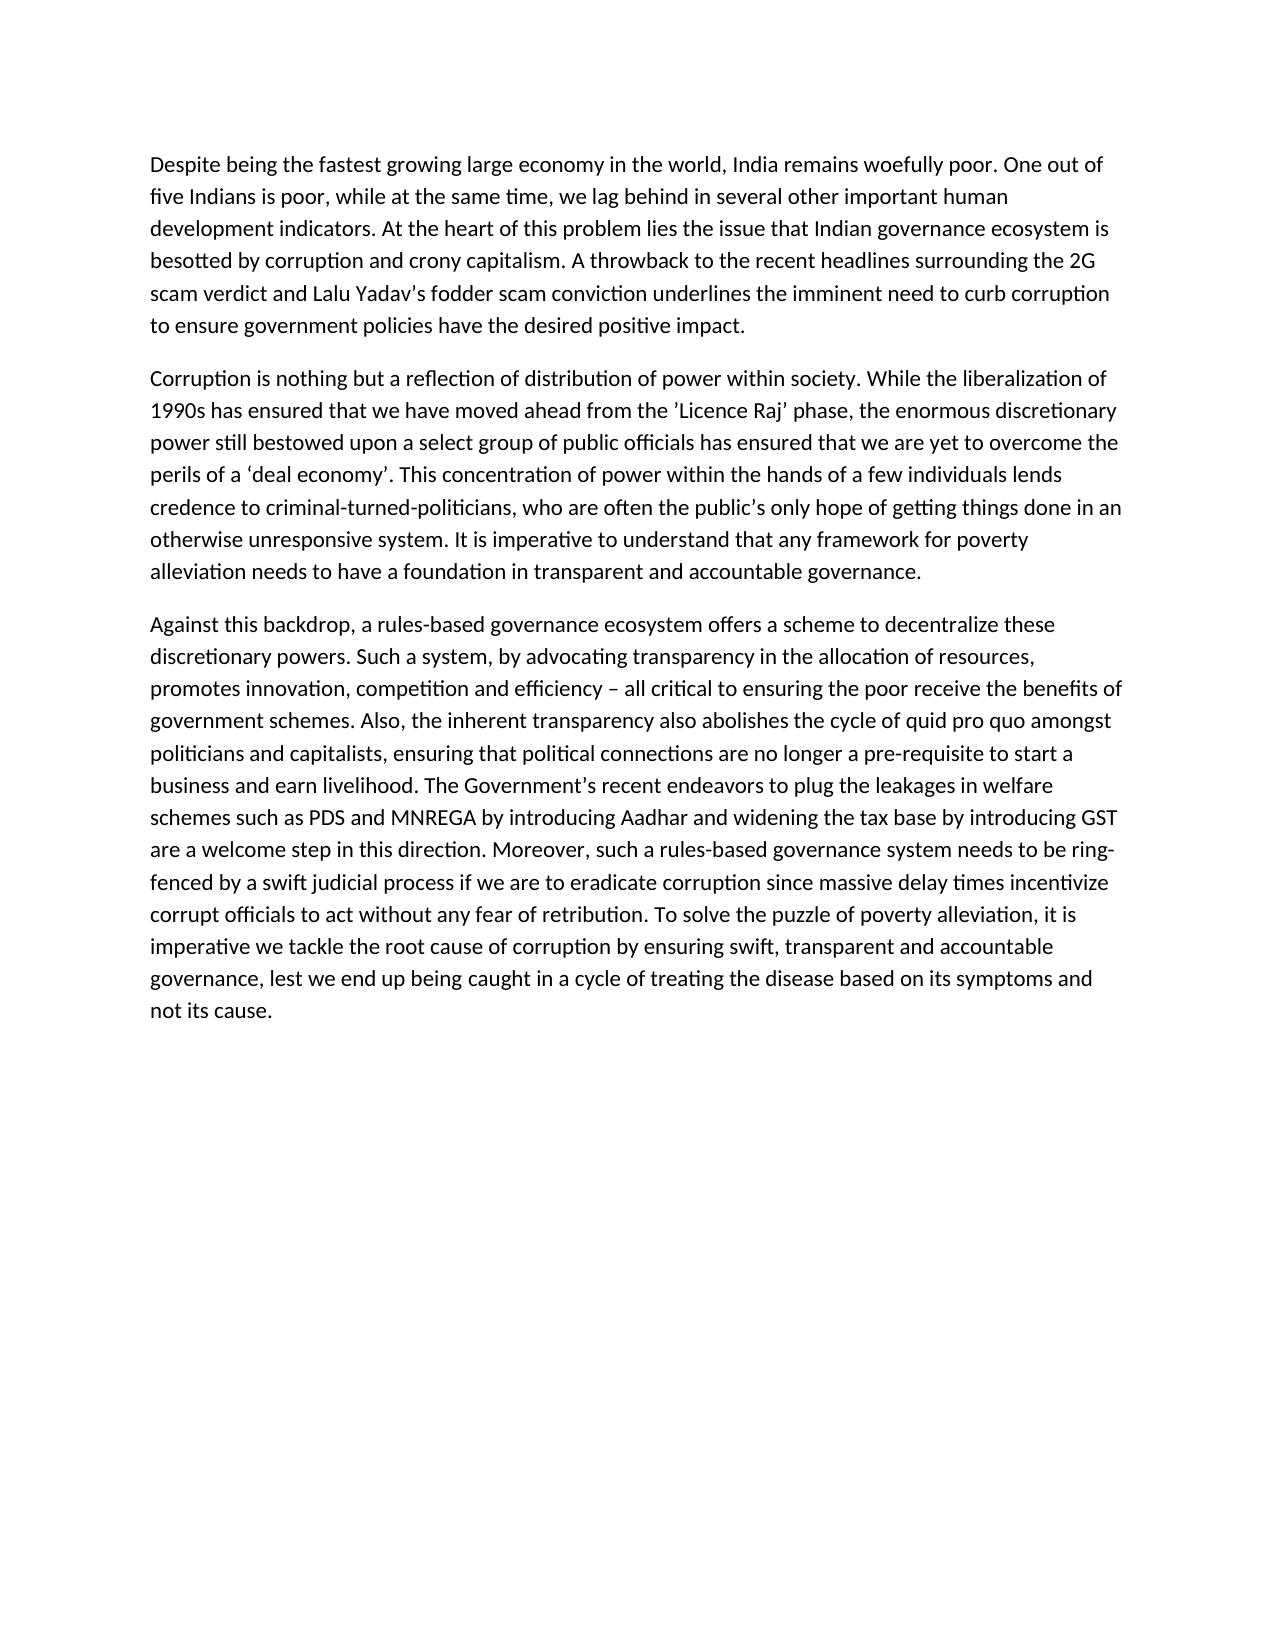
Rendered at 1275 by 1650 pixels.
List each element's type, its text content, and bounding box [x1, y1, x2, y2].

text Despite being the fastest growing large economy in the world, India remains woefully poor. One out of five Indians is poor, while at the same time, we lag behind in several other important human development indicators. At the heart of this problem lies the issue that Indian governance ecosystem is besotted by corruption and crony capitalism. A throwback to the recent headlines surrounding the 2G scam verdict and Lalu Yadav’s fodder scam conviction underlines the imminent need to curb corruption to ensure government policies have the desired positive impact. [150, 150, 1125, 339]
text Corruption is nothing but a reflection of distribution of power within society. While the liberalization of 1990s has ensured that we have moved ahead from the ’Licence Raj’ phase, the enormous discretionary power still bestowed upon a select group of public officials has ensured that we are yet to overcome the perils of a ‘deal economy’. This concentration of power within the hands of a few individuals lends credence to criminal-turned-politicians, who are often the public’s only hope of getting things done in an otherwise unresponsive system. It is imperative to understand that any framework for poverty alleviation needs to have a foundation in transparent and accountable governance. [150, 364, 1125, 585]
text Against this backdrop, a rules-based governance ecosystem offers a scheme to decentralize these discretionary powers. Such a system, by advocating transparency in the allocation of resources, promotes innovation, competition and efficiency – all critical to ensuring the poor receive the benefits of government schemes. Also, the inherent transparency also abolishes the cycle of quid pro quo amongst politicians and capitalists, ensuring that political connections are no longer a pre-requisite to start a business and earn livelihood. The Government’s recent endeavors to plug the leakages in welfare schemes such as PDS and MNREGA by introducing Aadhar and widening the tax base by introducing GST are a welcome step in this direction. Moreover, such a rules-based governance system needs to be ring-fenced by a swift judicial process if we are to eradicate corruption since massive delay times incentivize corrupt officials to act without any fear of retribution. To solve the puzzle of poverty alleviation, it is imperative we tackle the root cause of corruption by ensuring swift, transparent and accountable governance, lest we end up being caught in a cycle of treating the disease based on its symptoms and not its cause. [150, 610, 1125, 1024]
